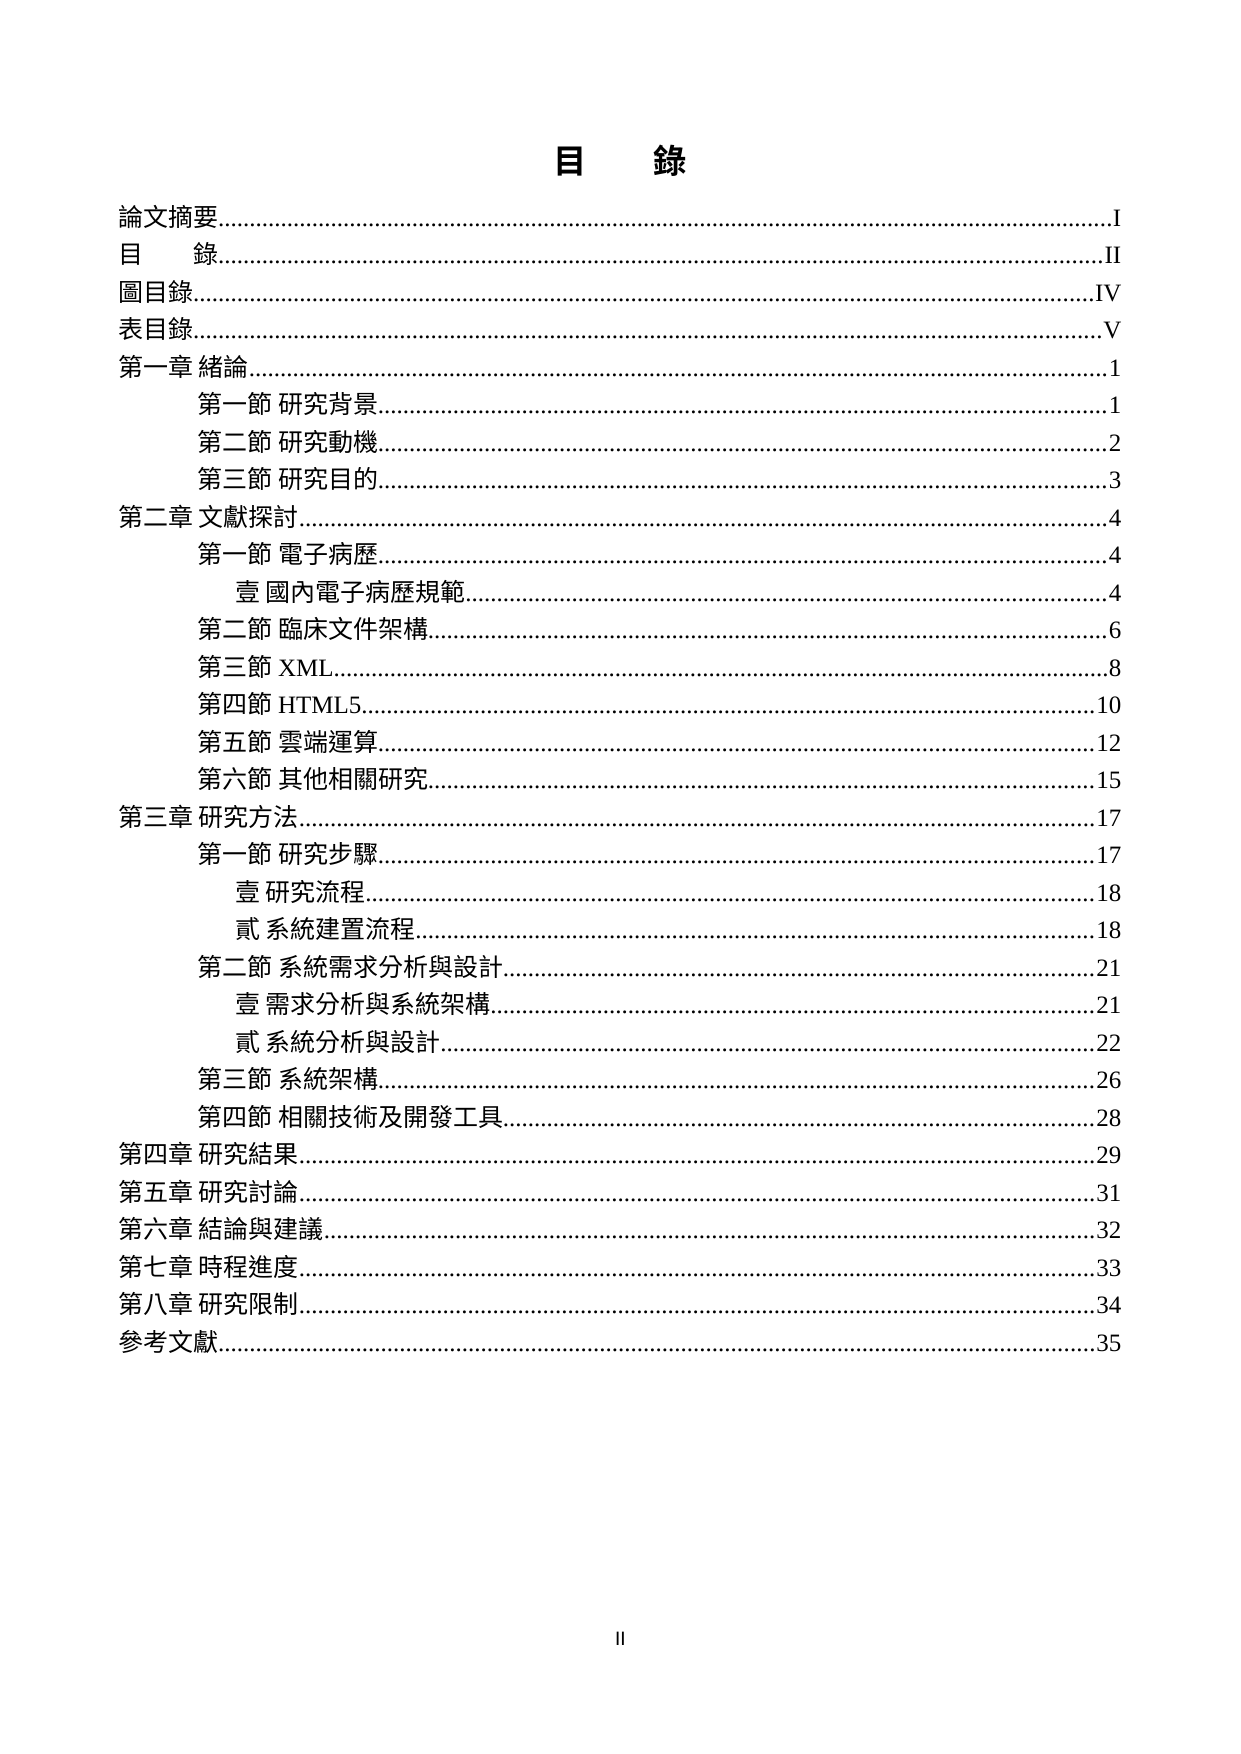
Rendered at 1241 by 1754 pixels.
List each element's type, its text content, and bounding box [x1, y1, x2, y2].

subtitle 目 錄 [118, 122, 1122, 197]
text 第四章 研究結果 29 [118, 1134, 1122, 1172]
text 第七章 時程進度 33 [118, 1247, 1122, 1284]
text 參考文獻 35 [118, 1322, 1122, 1359]
text 第一章 緒論 1 [118, 347, 1122, 384]
text 第二章 文獻探討 4 [118, 497, 1122, 534]
text 圖目錄 IV [118, 272, 1122, 309]
text 目 錄 II [118, 234, 1122, 272]
text 論文摘要 I [118, 197, 1122, 234]
text 第三章 研究方法 17 [118, 797, 1122, 834]
text 第三節 研究目的 3 [176, 459, 1122, 497]
text 壹 國內電子病歷規範 4 [235, 572, 1122, 609]
text 第六章 結論與建議 32 [118, 1209, 1122, 1247]
text 第四節 HTML5 10 [176, 684, 1122, 722]
text 第五節 雲端運算 12 [176, 722, 1122, 759]
text 貳 系統分析與設計 22 [235, 1022, 1122, 1059]
text 第二節 系統需求分析與設計 21 [176, 947, 1122, 984]
text 第四節 相關技術及開發工具 28 [176, 1097, 1122, 1134]
text 第三節 XML 8 [176, 647, 1122, 684]
text 第二節 臨床文件架構 6 [176, 609, 1122, 647]
text 壹 研究流程 18 [235, 872, 1122, 909]
text 貳 系統建置流程 18 [235, 909, 1122, 947]
text 第三節 系統架構 26 [176, 1059, 1122, 1097]
text 第六節 其他相關研究 15 [176, 759, 1122, 797]
text 第一節 研究背景 1 [176, 384, 1122, 422]
text 第一節 研究步驟 17 [176, 834, 1122, 872]
text 表目錄 V [118, 309, 1122, 347]
text 第二節 研究動機 2 [176, 422, 1122, 459]
text 第五章 研究討論 31 [118, 1172, 1122, 1209]
text 壹 需求分析與系統架構 21 [235, 984, 1122, 1022]
text 第一節 電子病歷 4 [176, 534, 1122, 572]
text 第八章 研究限制 34 [118, 1284, 1122, 1322]
